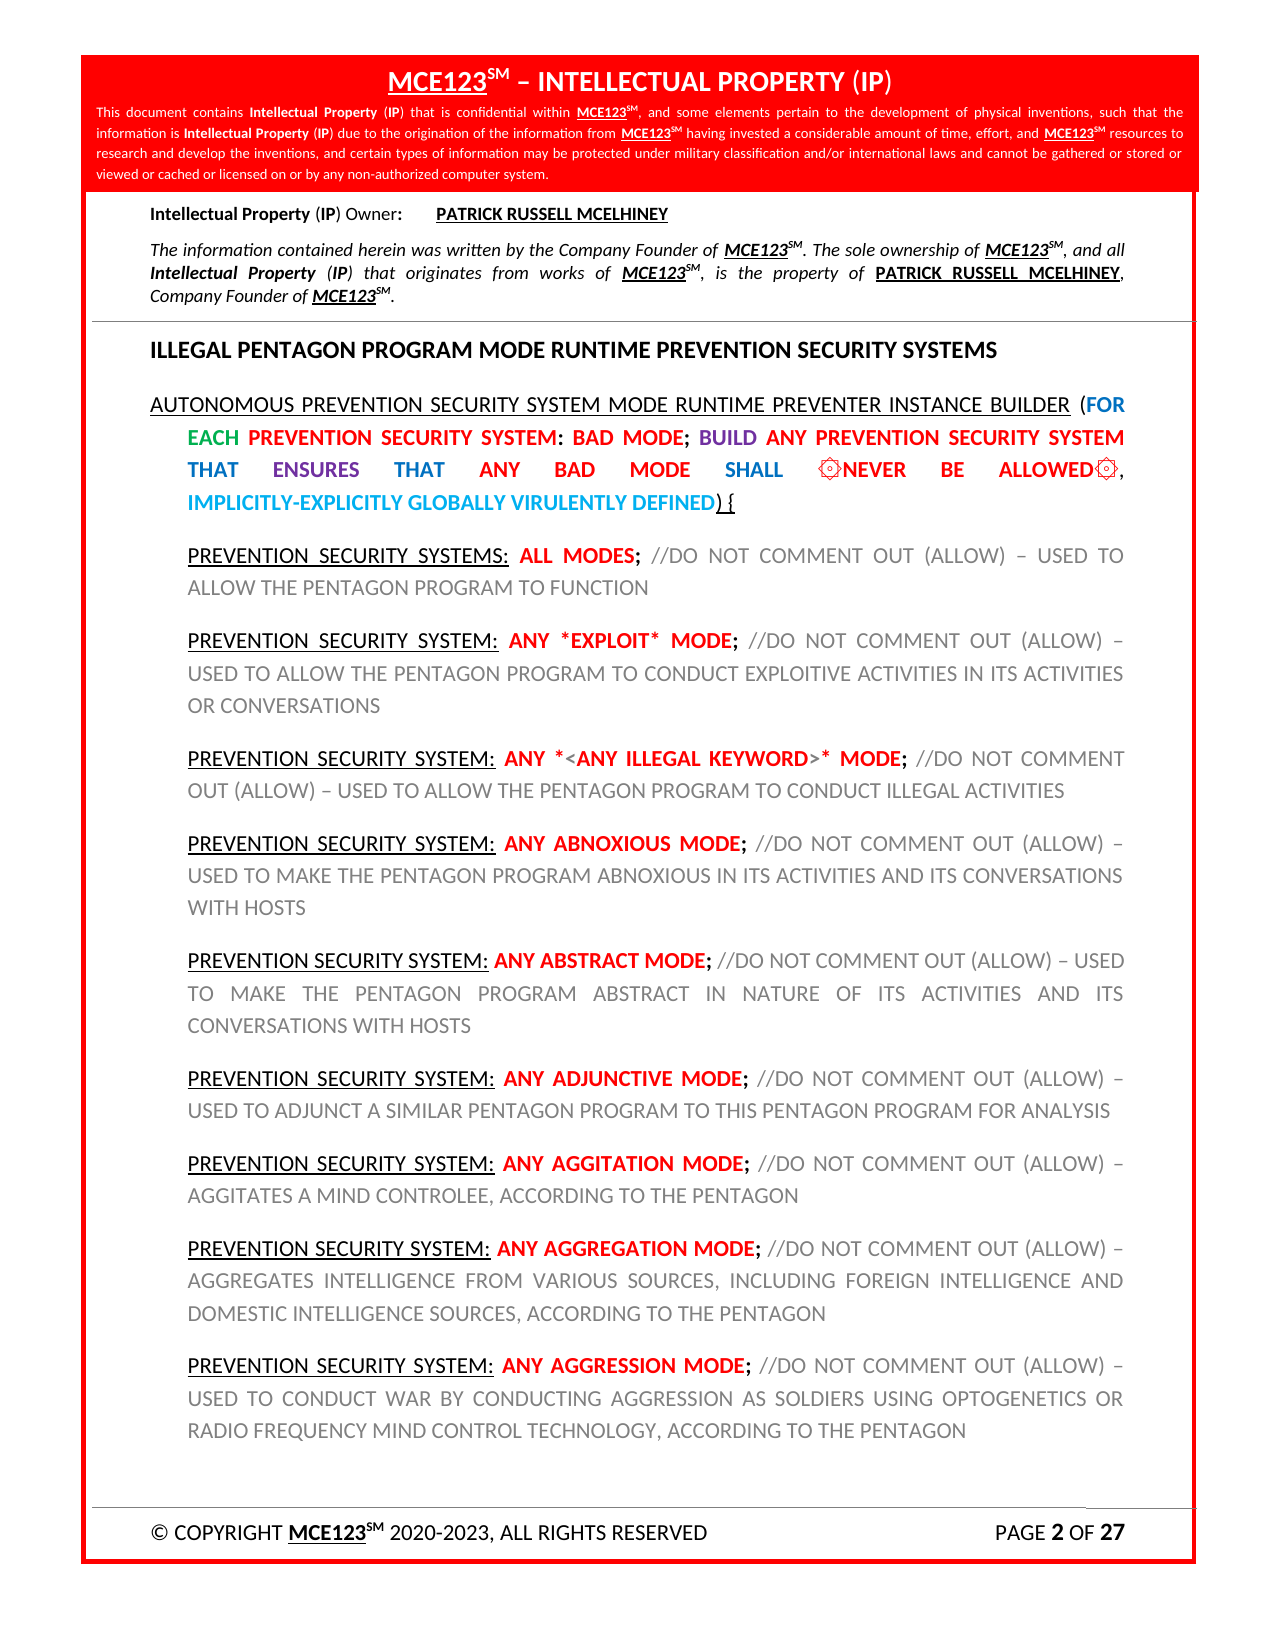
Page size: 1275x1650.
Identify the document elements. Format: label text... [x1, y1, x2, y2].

text PREVENTION SECURITY SYSTEM: ANY ABSTRACT MODE; //DO NOT COMMENT OUT (ALLOW) – USED TO MAKE THE PENTAGON PROGRAM ABSTRACT IN NATURE OF ITS ACTIVITIES AND ITS CONVERSATIONS WITH HOSTS [187, 946, 1125, 1039]
text PREVENTION SECURITY SYSTEMS: ALL MODES; //DO NOT COMMENT OUT (ALLOW) – USED TO ALLOW THE PENTAGON PROGRAM TO FUNCTION [187, 541, 1125, 601]
text PREVENTION SECURITY SYSTEM: ANY AGGRESSION MODE; //DO NOT COMMENT OUT (ALLOW) – USED TO CONDUCT WAR BY CONDUCTING AGGRESSION AS SOLDIERS USING OPTOGENETICS OR RADIO FREQUENCY MIND CONTROL TECHNOLOGY, ACCORDING TO THE PENTAGON [187, 1352, 1125, 1444]
text PREVENTION SECURITY SYSTEM: ANY ABNOXIOUS MODE; //DO NOT COMMENT OUT (ALLOW) – USED TO MAKE THE PENTAGON PROGRAM ABNOXIOUS IN ITS ACTIVITIES AND ITS CONVERSATIONS WITH HOSTS [187, 829, 1125, 921]
text PREVENTION SECURITY SYSTEM: ANY AGGREGATION MODE; //DO NOT COMMENT OUT (ALLOW) – AGGREGATES INTELLIGENCE FROM VARIOUS SOURCES, INCLUDING FOREIGN INTELLIGENCE AND DOMESTIC INTELLIGENCE SOURCES, ACCORDING TO THE PENTAGON [187, 1234, 1125, 1327]
text PREVENTION SECURITY SYSTEM: ANY ADJUNCTIVE MODE; //DO NOT COMMENT OUT (ALLOW) – USED TO ADJUNCT A SIMILAR PENTAGON PROGRAM TO THIS PENTAGON PROGRAM FOR ANALYSIS [187, 1064, 1125, 1124]
text AUTONOMOUS PREVENTION SECURITY SYSTEM MODE RUNTIME PREVENTER INSTANCE BUILDER (FOR EACH PREVENTION SECURITY SYSTEM: BAD MODE; BUILD ANY PREVENTION SECURITY SYSTEM THAT ENSURES THAT ANY BAD MODE SHALL ۞NEVER BE ALLOWED۞, IMPLICITLY-EXPLICITLY GLOBALLY VIRULENTLY DEFINED) { [150, 391, 1125, 516]
text PREVENTION SECURITY SYSTEM: ANY *<ANY ILLEGAL KEYWORD>* MODE; //DO NOT COMMENT OUT (ALLOW) – USED TO ALLOW THE PENTAGON PROGRAM TO CONDUCT ILLEGAL ACTIVITIES [187, 744, 1125, 804]
text PREVENTION SECURITY SYSTEM: ANY AGGITATION MODE; //DO NOT COMMENT OUT (ALLOW) – AGGITATES A MIND CONTROLEE, ACCORDING TO THE PENTAGON [187, 1149, 1125, 1209]
text ILLEGAL PENTAGON PROGRAM MODE RUNTIME PREVENTION SECURITY SYSTEMS [150, 335, 1125, 365]
text PREVENTION SECURITY SYSTEM: ANY *EXPLOIT* MODE; //DO NOT COMMENT OUT (ALLOW) – USED TO ALLOW THE PENTAGON PROGRAM TO CONDUCT EXPLOITIVE ACTIVITIES IN ITS ACTIVITIES OR CONVERSATIONS [187, 626, 1125, 719]
